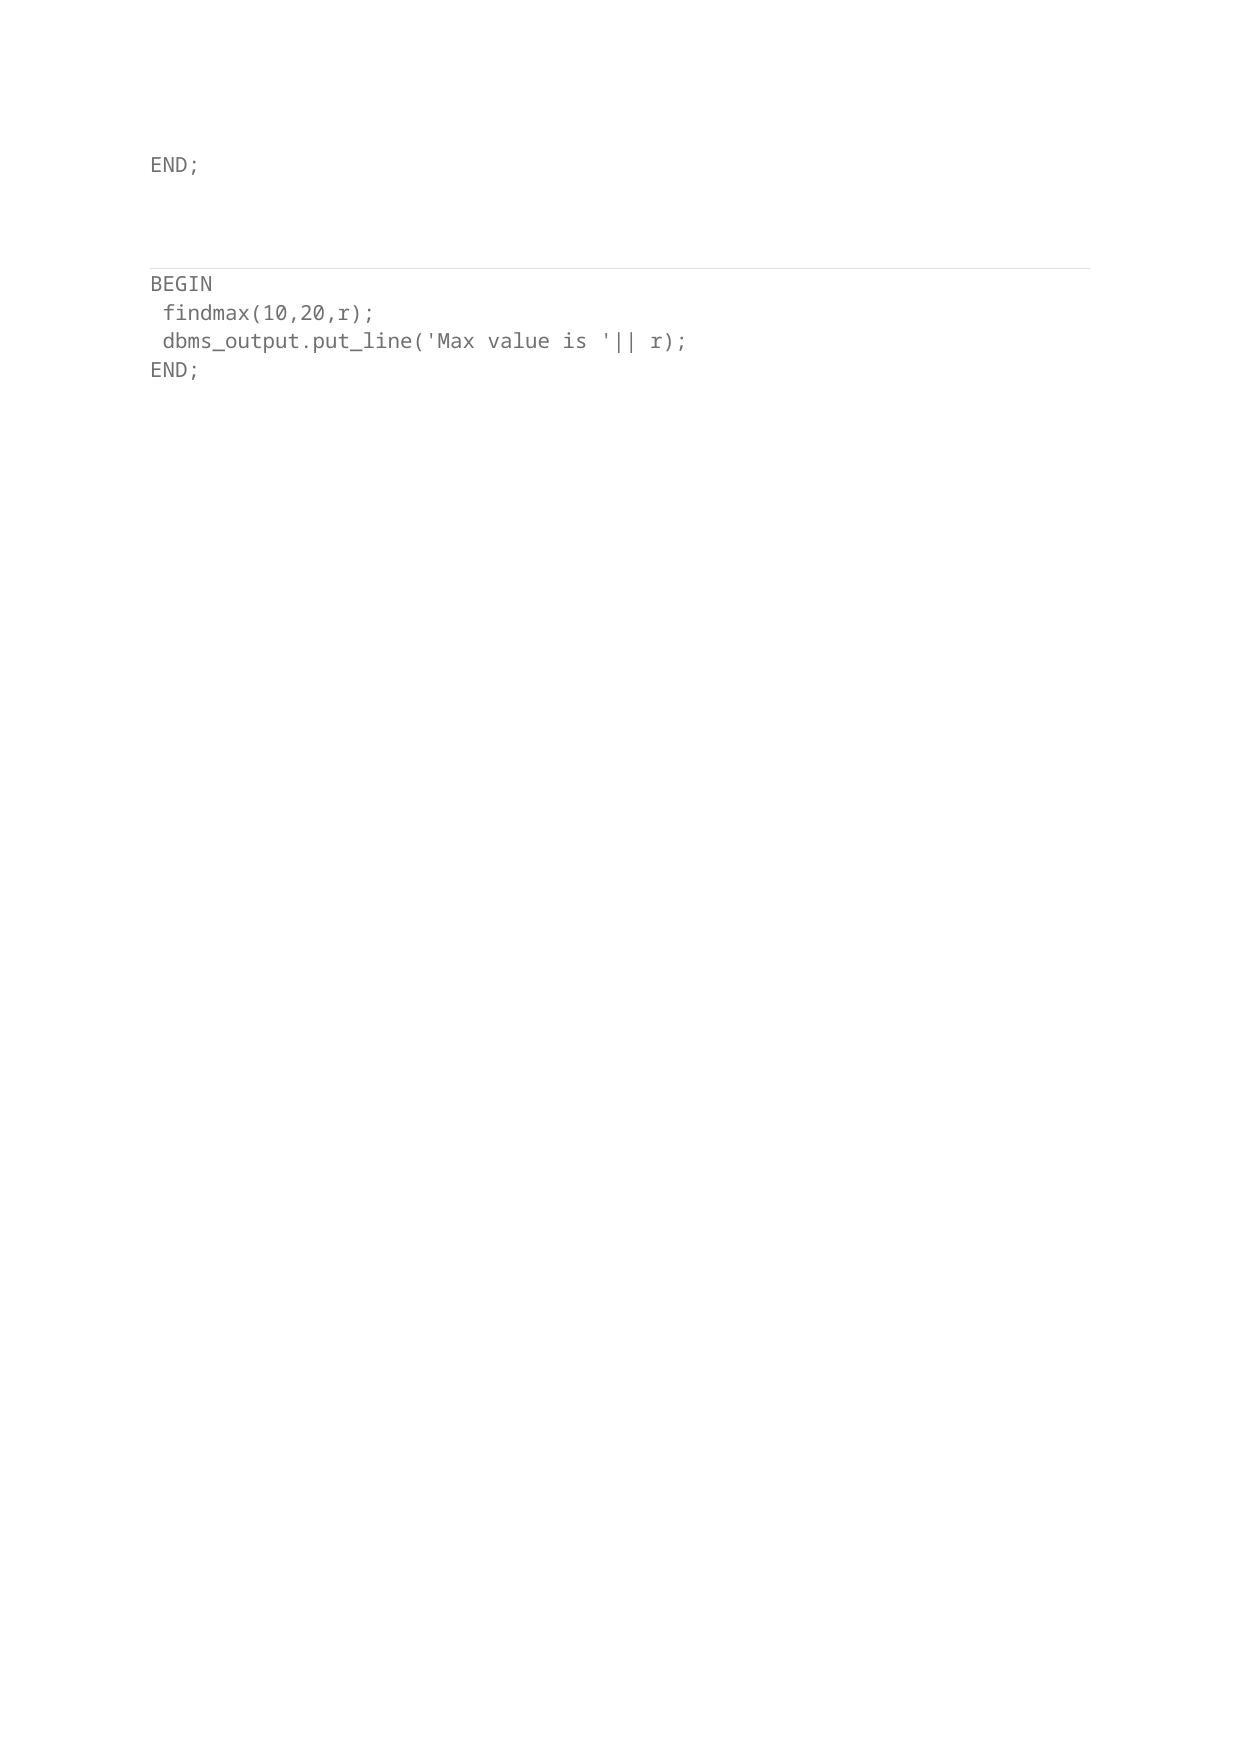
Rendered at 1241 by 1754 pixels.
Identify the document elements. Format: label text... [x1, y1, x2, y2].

text END; [150, 150, 1090, 178]
text findmax(10,20,r); [150, 298, 1090, 326]
text BEGIN [150, 269, 1090, 298]
text END; [150, 355, 1090, 383]
text dbms_output.put_line('Max value is '|| r); [150, 326, 1090, 355]
